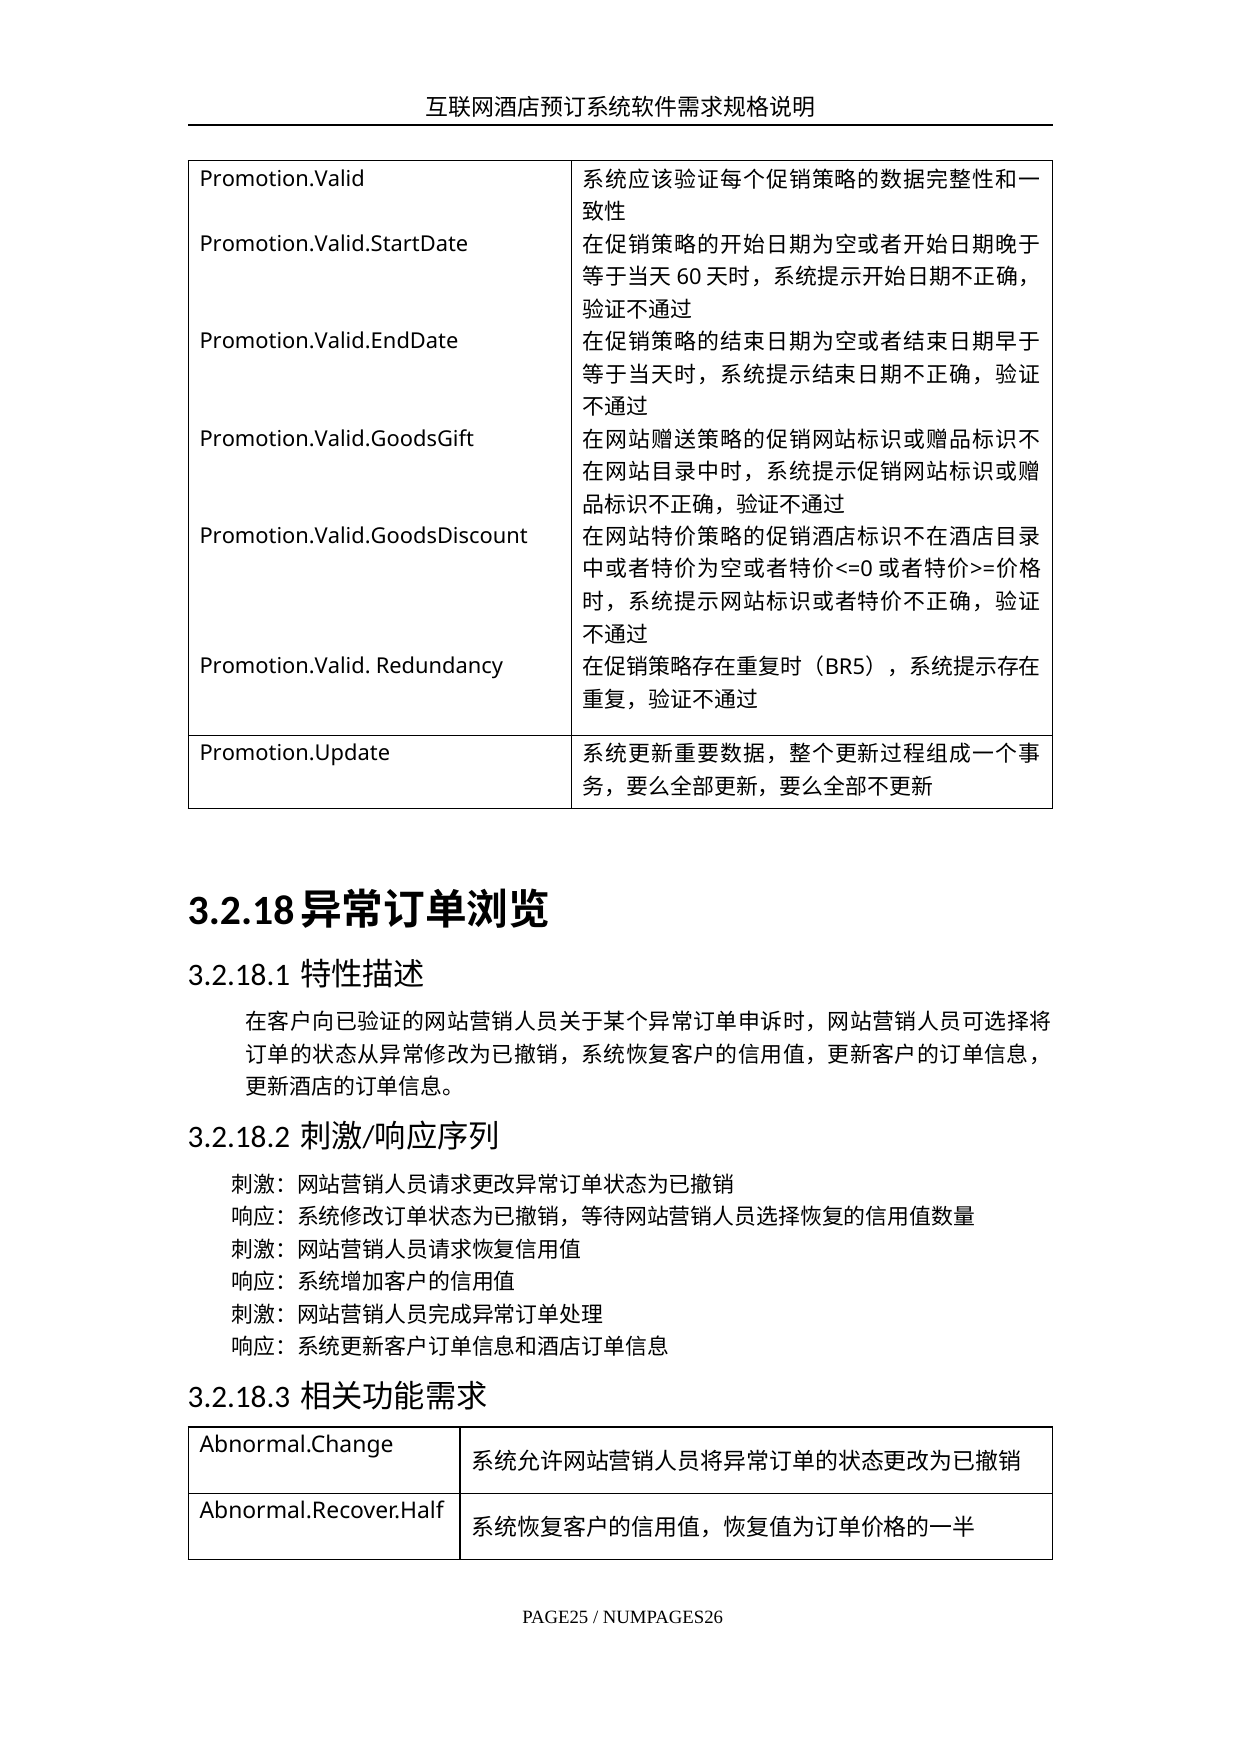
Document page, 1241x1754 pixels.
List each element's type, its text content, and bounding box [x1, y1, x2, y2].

table_cell 系统更新重要数据，整个更新过程组成一个事务，要么全部更新，要么全部不更新 [572, 736, 1052, 808]
list 相关功能需求 [187, 1361, 1053, 1426]
list 在客户向已验证的网站营销人员关于某个异常订单申诉时，网站营销人员可选择将订单的状态从异常修改为已撤销，系统恢复客户的信用值，更新客户的订单信息，更新酒店的订单信息。 [245, 1004, 1053, 1101]
table_header Abnormal.Change [189, 1428, 459, 1492]
list 特性描述 [187, 939, 1053, 1004]
text 响应：系统更新客户订单信息和酒店订单信息 [187, 1329, 1053, 1361]
table_cell Promotion.Valid Promotion.Valid.StartDate Promotion.Valid.EndDate Promotion.Valid.GoodsGift Promotion.Valid.GoodsDiscount Promotion.Valid. Redundancy [189, 161, 571, 735]
text 刺激：网站营销人员请求更改异常订单状态为已撤销 [187, 1166, 1053, 1199]
text 响应：系统修改订单状态为已撤销，等待网站营销人员选择恢复的信用值数量 [187, 1199, 1053, 1231]
list 异常订单浏览 [187, 874, 1053, 939]
list 刺激/响应序列 [187, 1101, 1053, 1166]
text 刺激：网站营销人员请求恢复信用值 [187, 1231, 1053, 1264]
text 刺激：网站营销人员完成异常订单处理 [187, 1296, 1053, 1329]
table_cell Abnormal.Recover.Half Abnormal.Recover.All [189, 1494, 459, 1558]
table_cell Promotion.Update [189, 736, 571, 808]
table_cell 系统应该验证每个促销策略的数据完整性和一致性 在促销策略的开始日期为空或者开始日期晚于等于当天60天时，系统提示开始日期不正确，验证不通过 在促销策略的结束日期为空或者结束日期早于等于当天时，系统提示结束日期不正确，验证不通过 在网站赠送策略的促销网站标识或赠品标识不在网站目录中时，系统提示促销网站标识或赠品标识不正确，验证不通过 在网站特价策略的促销酒店标识不在酒店目录中或者特价为空或者特价<=0或者特价>=价格时，系统提示网站标识或者特价不正确，验证不通过 在促销策略存在重复时（BR5），系统提示存在重复，验证不通过 [572, 161, 1052, 735]
table_cell 系统恢复客户的信用值，恢复值为订单价格的一半 系统恢复客户的信用值，恢复值为订单价格的全部值 [461, 1494, 1052, 1558]
text 响应：系统增加客户的信用值 [187, 1264, 1053, 1296]
table_header 系统允许网站营销人员将异常订单的状态更改为已撤销 [461, 1428, 1052, 1492]
